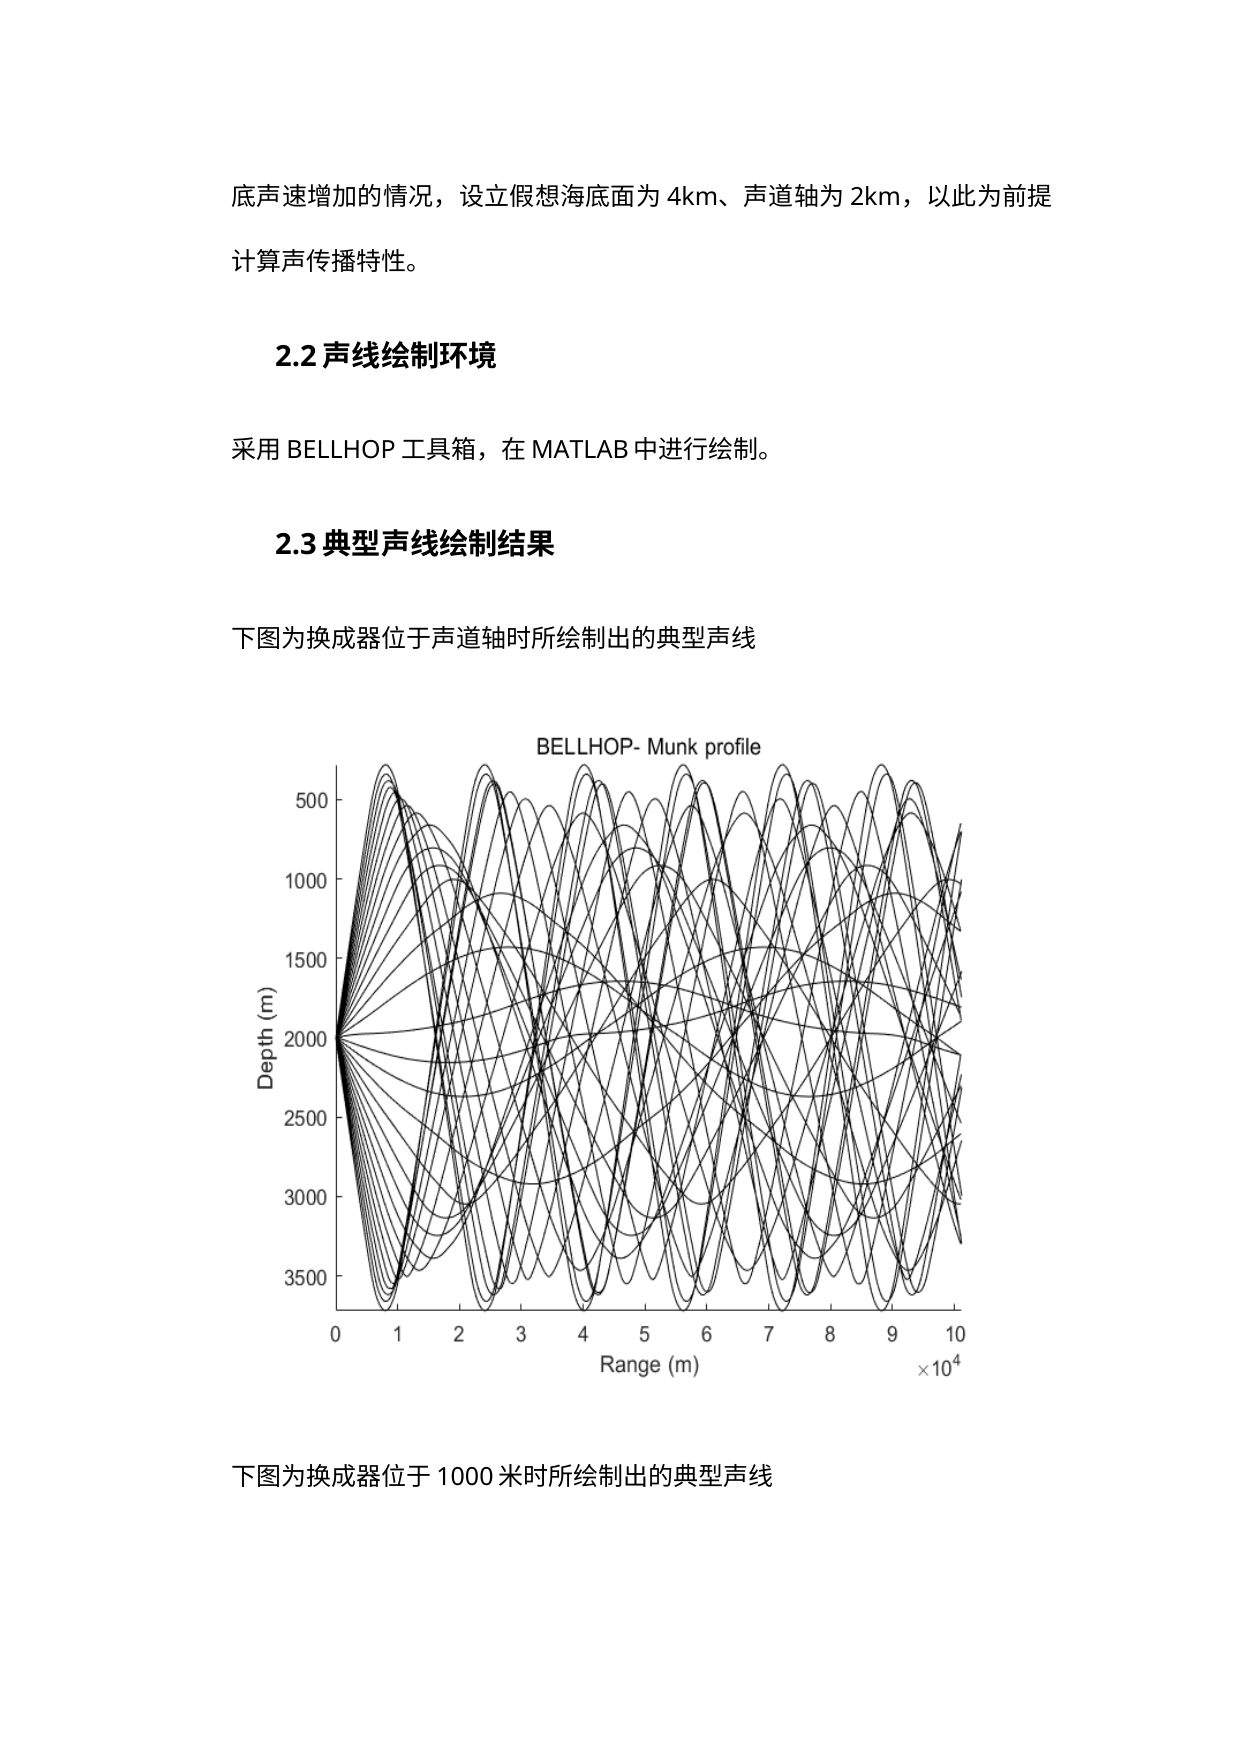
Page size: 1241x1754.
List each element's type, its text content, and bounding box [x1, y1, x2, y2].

text 下图为换成器位于声道轴时所绘制出的典型声线 [187, 604, 1053, 669]
text 2.2声线绘制环境 [231, 321, 1053, 386]
picture [231, 716, 1038, 1385]
text 下图为换成器位于1000米时所绘制出的典型声线 [187, 1442, 1053, 1507]
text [231, 162, 1053, 292]
text 2.3典型声线绘制结果 [231, 509, 1053, 574]
text 采用BELLHOP工具箱，在MATLAB中进行绘制。 [187, 415, 1053, 480]
